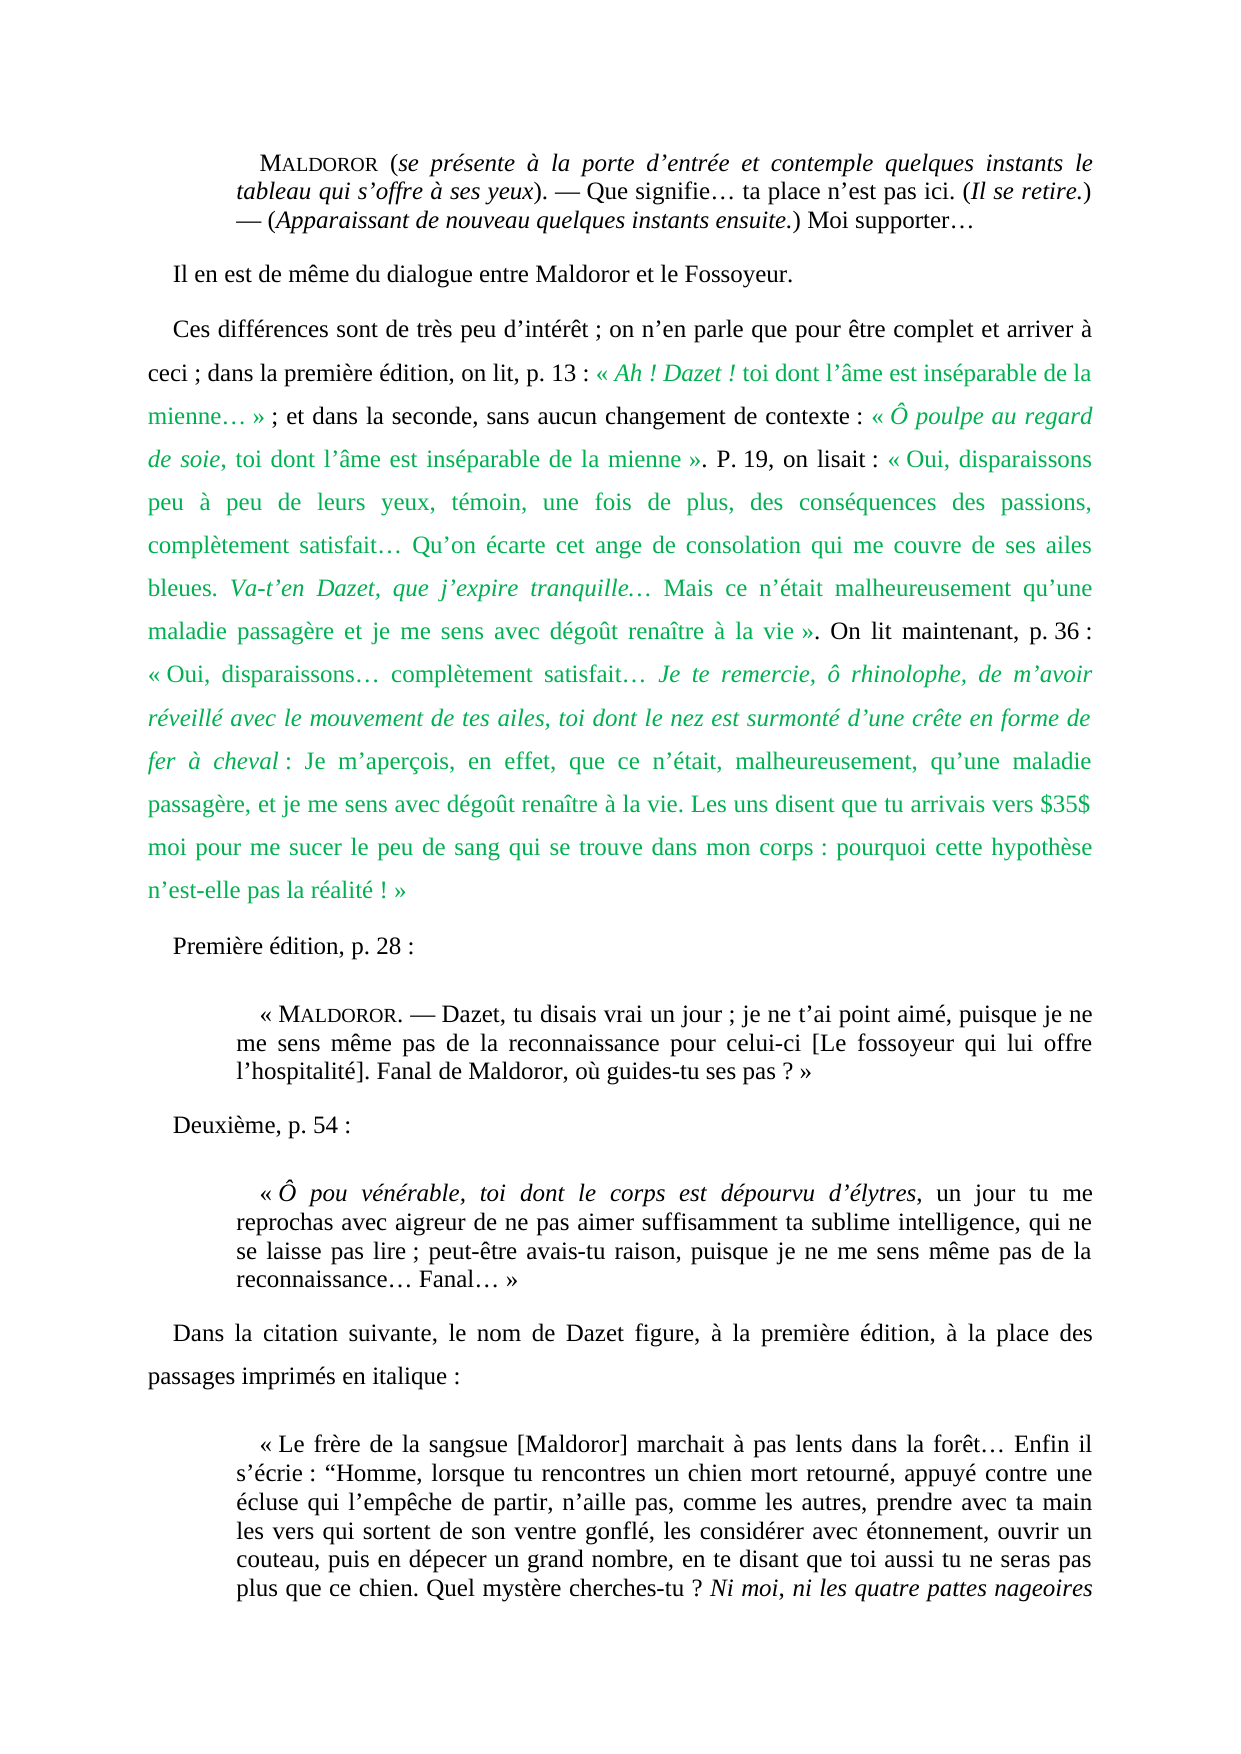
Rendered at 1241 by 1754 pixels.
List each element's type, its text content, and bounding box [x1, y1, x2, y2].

text Première édition, p. 28 : [148, 931, 1093, 959]
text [236, 1429, 1093, 1602]
text Il en est de même du dialogue entre Maldoror et le Fossoyeur. [148, 259, 1093, 288]
text Ces différences sont de très peu d’intérêt ; on n’en parle que pour être complet et arriver à ceci ; dans la première édition, on lit, p. 13 : « Ah ! Dazet ! toi dont l’âme est inséparable de la mienne… » ; et dans la seconde, sans aucun changement de contexte : « Ô poulpe au regard de soie, toi dont l’âme est inséparable de la mienne ». P. 19, on lisait : « Oui, disparaissons peu à peu de leurs yeux, témoin, une fois de plus, des conséquences des passions, complètement satisfait… Qu’on écarte cet ange de consolation qui me couvre de ses ailes bleues. Va-t’en Dazet, que j’expire tranquille… Mais ce n’était malheureusement qu’une maladie passagère et je me sens avec dégoût renaître à la vie ». On lit maintenant, p. 36 : « Oui, disparaissons… complètement satisfait… Je te remercie, ô rhinolophe, de m’avoir réveillé avec le mouvement de tes ailes, toi dont le nez est surmonté d’une crête en forme de fer à cheval : Je m’aperçois, en effet, que ce n’était, malheureusement, qu’une maladie passagère, et je me sens avec dégoût renaître à la vie. Les uns disent que tu arrivais vers $35$ moi pour me sucer le peu de sang qui se trouve dans mon corps : pourquoi cette hypothèse n’est-elle pas la réalité ! » [148, 314, 1093, 904]
text Maldoror (se présente à la porte d’entrée et contemple quelques instants le tableau qui s’offre à ses yeux). — Que signifie… ta place n’est pas ici. (Il se retire.) — (Apparaissant de nouveau quelques instants ensuite.) Moi supporter… [236, 148, 1093, 234]
text « Maldoror. — Dazet, tu disais vrai un jour ; je ne t’ai point aimé, puisque je ne me sens même pas de la reconnaissance pour celui-ci [Le fossoyeur qui lui offre l’hospitalité]. Fanal de Maldoror, où guides-tu ses pas ? » [236, 999, 1093, 1085]
text Deuxième, p. 54 : [148, 1110, 1093, 1139]
text « Ô pou vénérable, toi dont le corps est dépourvu d’élytres, un jour tu me reprochas avec aigreur de ne pas aimer suffisamment ta sublime intelligence, qui ne se laisse pas lire ; peut-être avais-tu raison, puisque je ne me sens même pas de la reconnaissance… Fanal… » [236, 1178, 1093, 1293]
text Dans la citation suivante, le nom de Dazet figure, à la première édition, à la place des passages imprimés en italique : [148, 1318, 1093, 1390]
